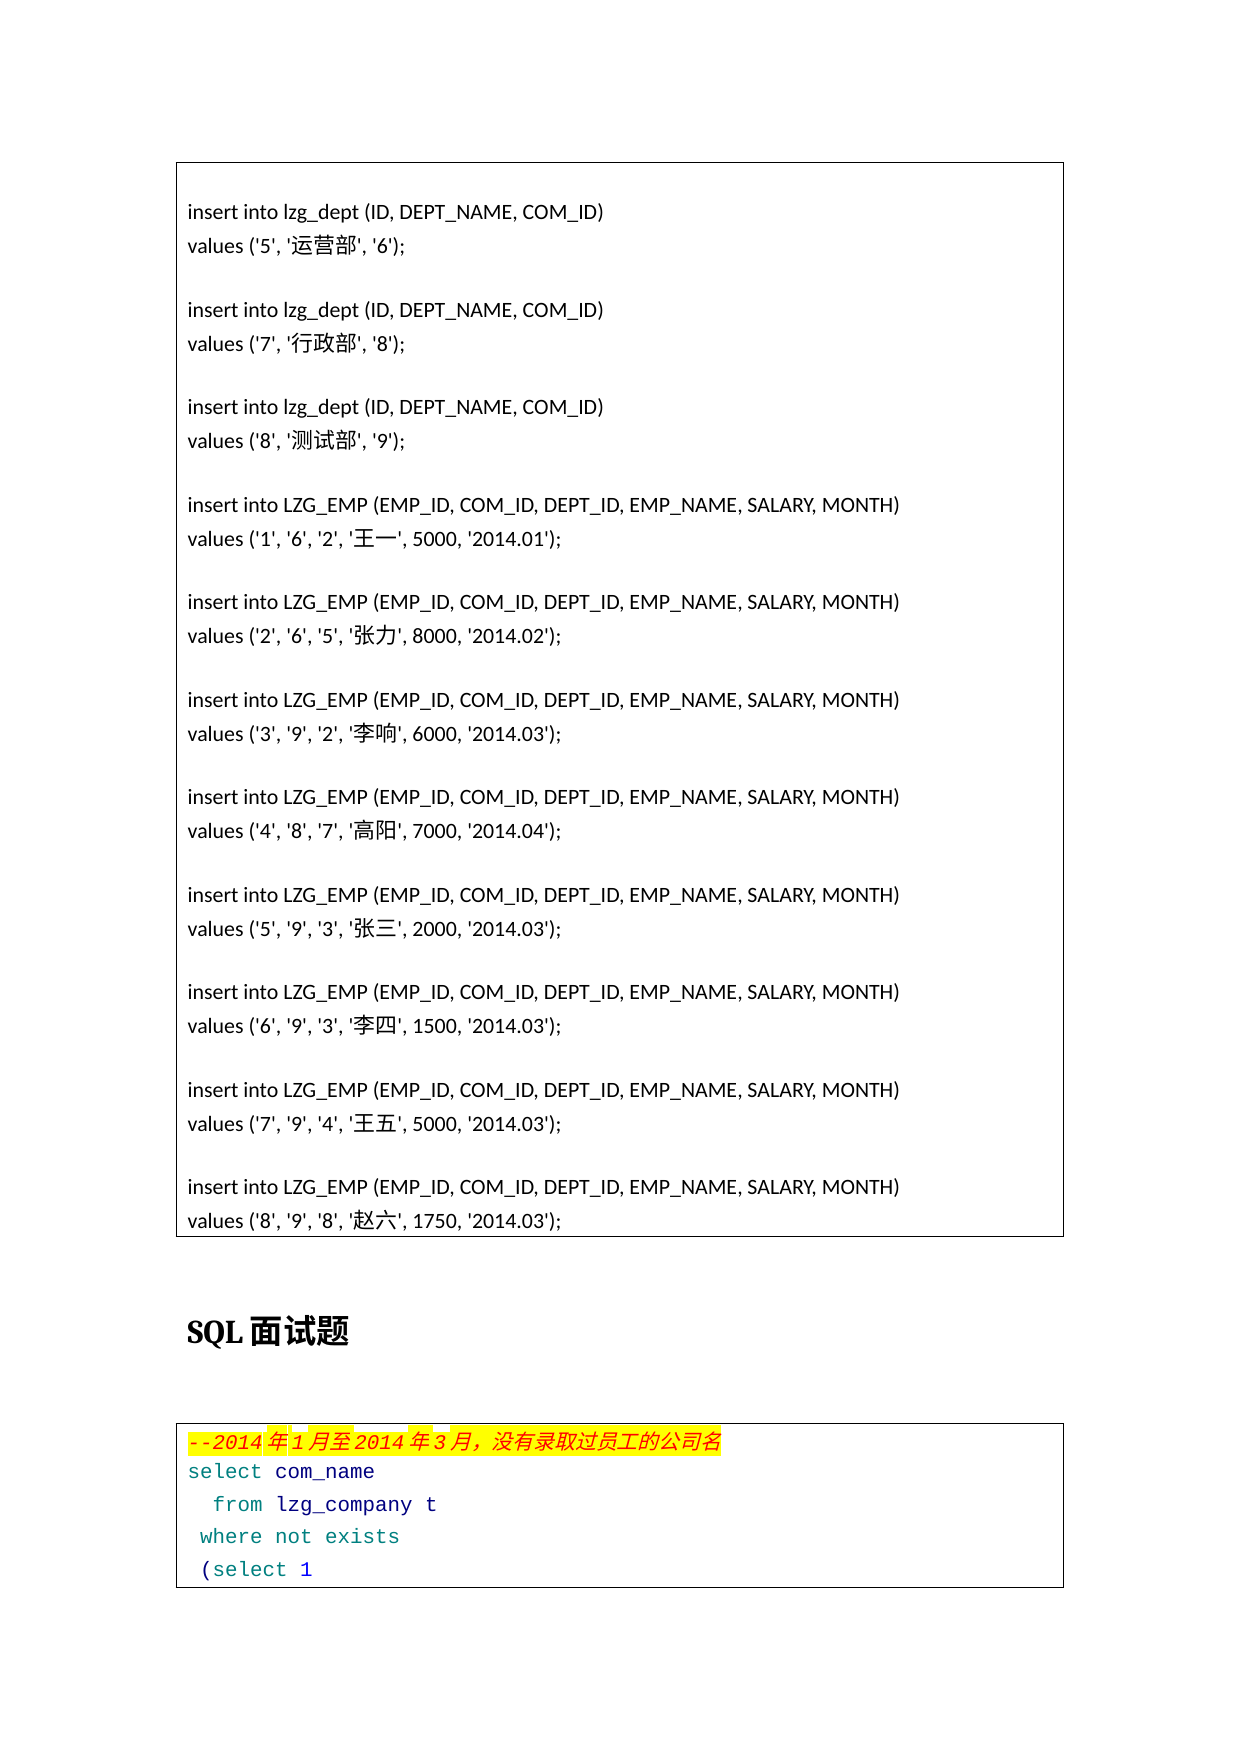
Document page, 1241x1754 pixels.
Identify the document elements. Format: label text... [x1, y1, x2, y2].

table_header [177, 163, 1063, 1236]
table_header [177, 1424, 1063, 1587]
subtitle SQL面试题 [187, 1296, 1053, 1361]
